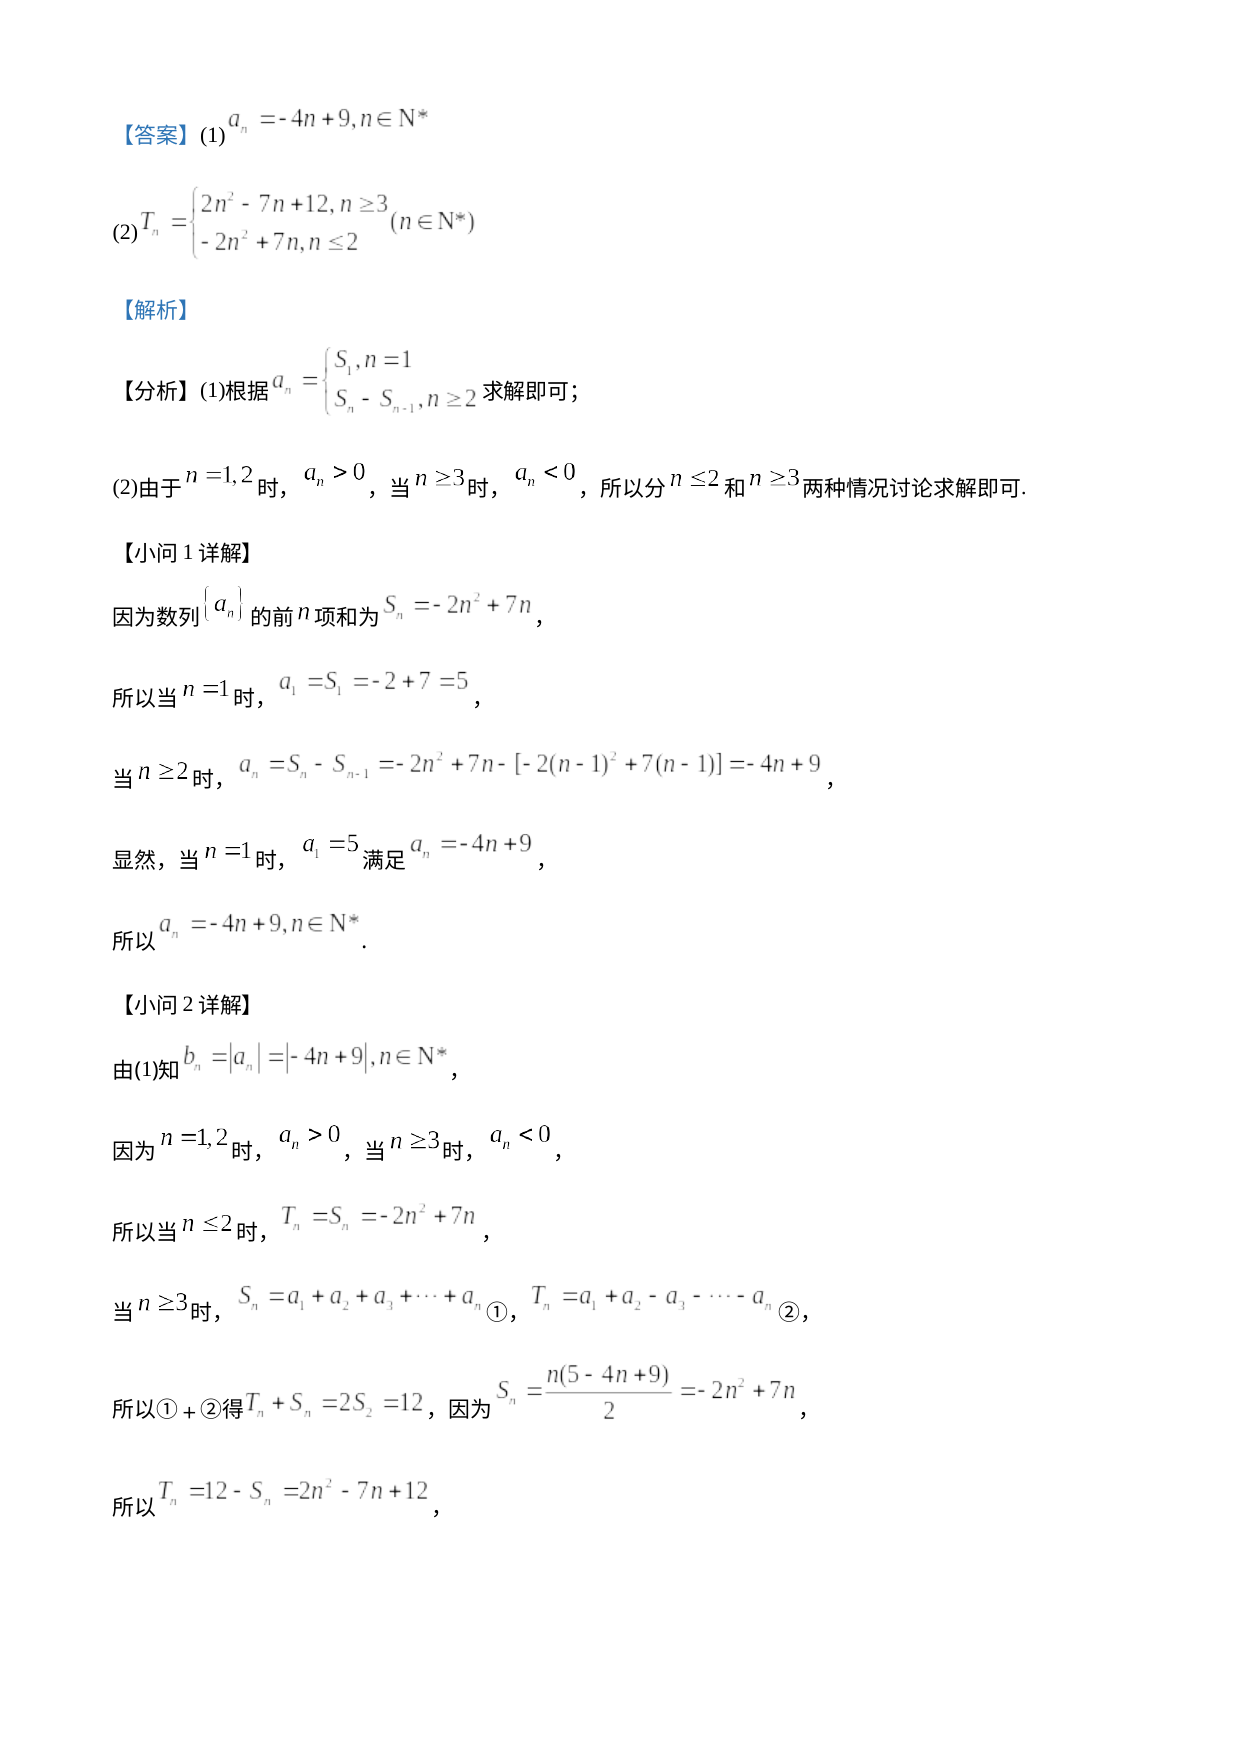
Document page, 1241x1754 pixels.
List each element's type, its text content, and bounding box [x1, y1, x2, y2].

text 【小问2详解】 [112, 988, 1128, 1020]
text 【小问1详解】 [112, 535, 1128, 568]
text 所以当时，， [112, 664, 1128, 729]
text 【解析】 [112, 293, 1128, 325]
text 所以当时，， [112, 1198, 1128, 1263]
text 显然，当时，满足， [112, 826, 1128, 891]
text 所以， [112, 1473, 1128, 1538]
text 所以①②得，因为， [112, 1359, 1128, 1457]
text (2) [112, 183, 1128, 280]
text 【答案】(1) [112, 102, 1128, 167]
text 由(1)知， [112, 1036, 1128, 1101]
text 所以. [112, 907, 1128, 972]
text 因为时，，当时，， [112, 1117, 1128, 1182]
text 当时，， [112, 745, 1128, 810]
text 因为数列的前项和为， [112, 584, 1128, 649]
text 【分析】(1)根据求解即可； [112, 341, 1128, 439]
text 当时，①，②， [112, 1279, 1128, 1344]
text (2)由于时，，当时，，所以分和两种情况讨论求解即可. [112, 454, 1128, 519]
